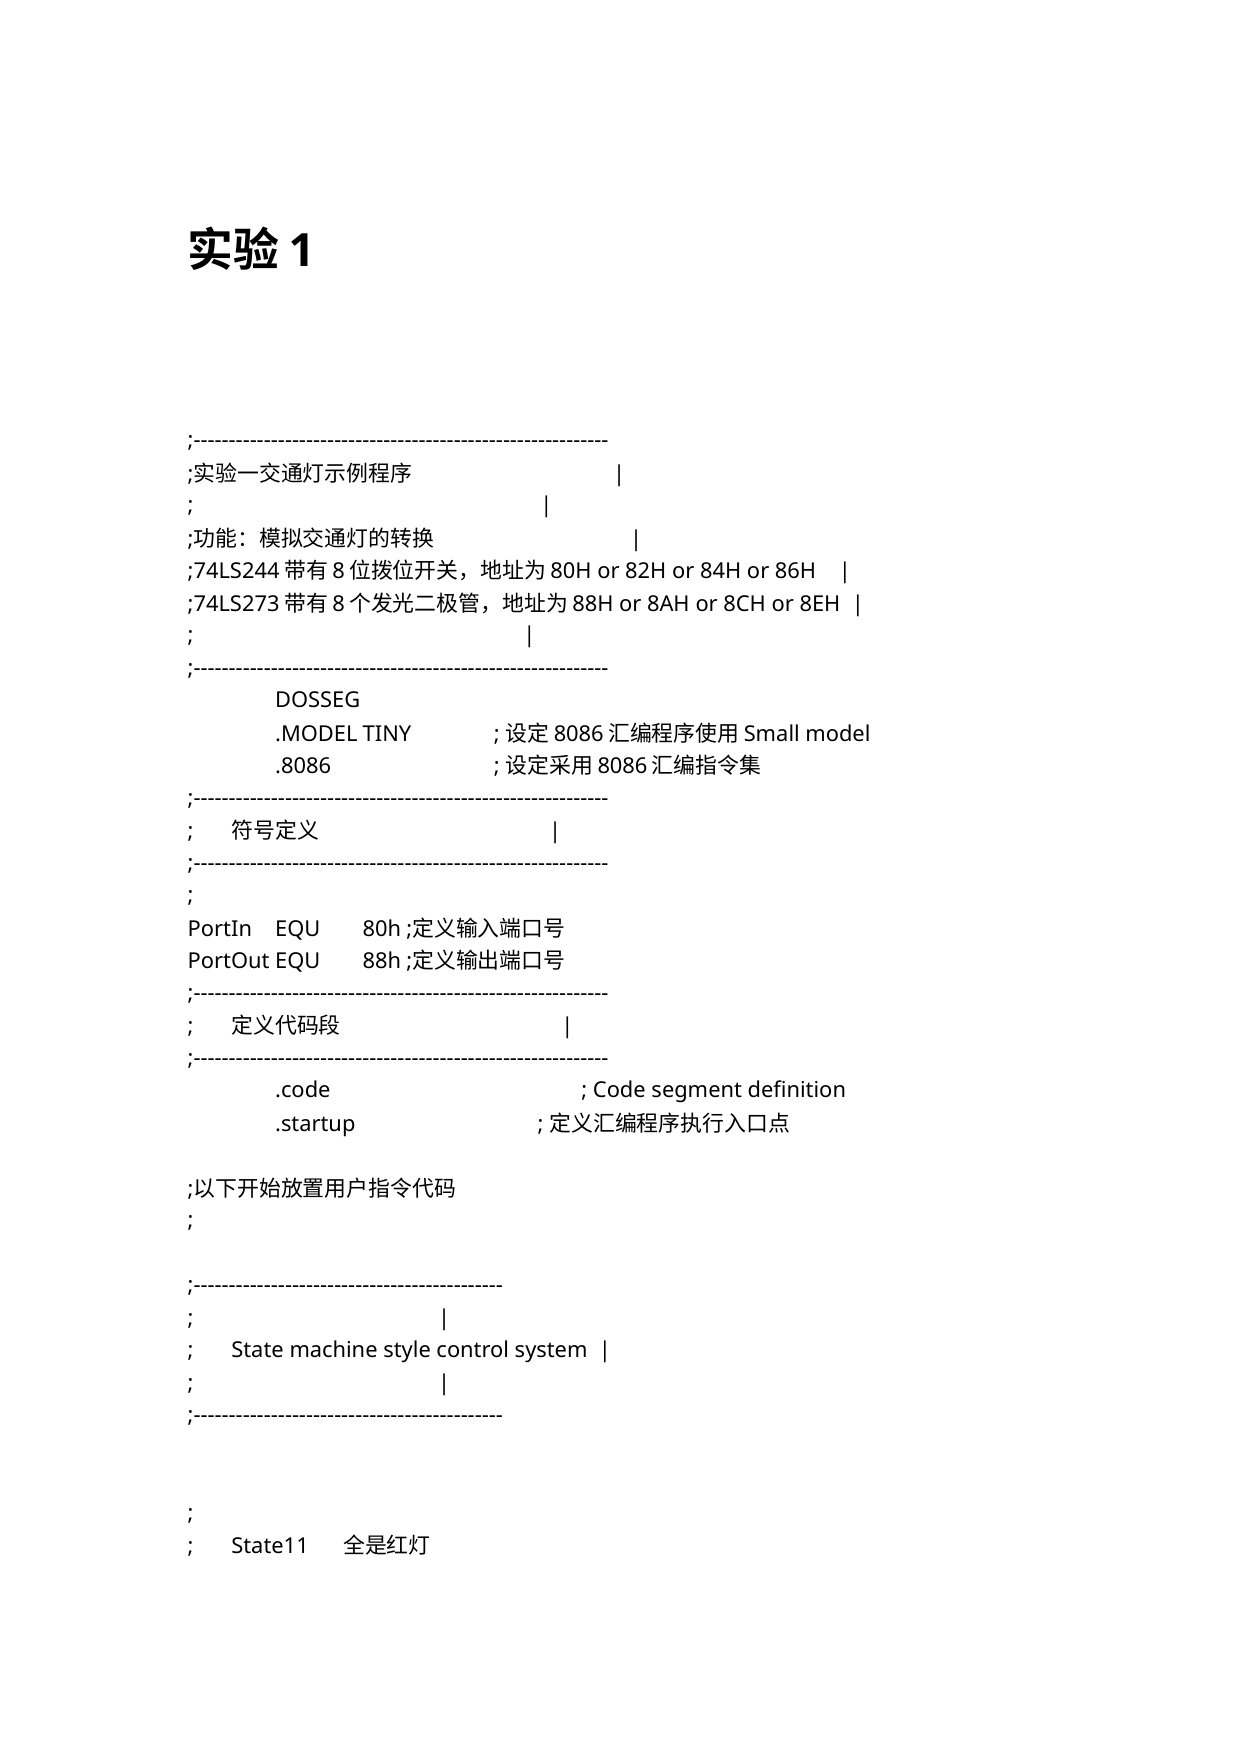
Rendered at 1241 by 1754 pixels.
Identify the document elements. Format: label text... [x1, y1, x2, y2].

text ; | [187, 618, 1053, 651]
text ;----------------------------------------------------------- [187, 1041, 1053, 1073]
text ; [187, 1203, 1053, 1236]
text ;74LS244带有8位拨位开关，地址为80H or 82H or 84H or 86H | [187, 553, 1053, 586]
text ;----------------------------------------------------------- [187, 651, 1053, 683]
text ;以下开始放置用户指令代码 [187, 1171, 1053, 1203]
text ; State machine style control system | [187, 1333, 1053, 1366]
text ;功能：模拟交通灯的转换 | [187, 521, 1053, 553]
text ;实验一交通灯示例程序 | [187, 456, 1053, 488]
subtitle 实验1 [187, 197, 1053, 295]
text ; [187, 878, 1053, 911]
text ;----------------------------------------------------------- [187, 423, 1053, 456]
text ; 符号定义 | [187, 813, 1053, 846]
text ;-------------------------------------------- [187, 1268, 1053, 1301]
text PortIn EQU 80h ;定义输入端口号 [187, 911, 1053, 943]
text ;----------------------------------------------------------- [187, 781, 1053, 813]
text ;74LS273带有8个发光二极管，地址为88H or 8AH or 8CH or 8EH | [187, 586, 1053, 618]
text .code ; Code segment definition [187, 1073, 1053, 1106]
text DOSSEG [187, 683, 1053, 716]
text .MODEL TINY ; 设定8086汇编程序使用Small model [187, 716, 1053, 748]
text ; | [187, 1366, 1053, 1398]
text ; | [187, 488, 1053, 521]
text ;-------------------------------------------- [187, 1398, 1053, 1431]
text ; [187, 1496, 1053, 1528]
text .startup ; 定义汇编程序执行入口点 [187, 1106, 1053, 1138]
text PortOut EQU 88h ;定义输出端口号 [187, 943, 1053, 976]
text ;----------------------------------------------------------- [187, 846, 1053, 878]
text .8086 ; 设定采用8086汇编指令集 [187, 748, 1053, 781]
text ; 定义代码段 | [187, 1008, 1053, 1041]
text ;----------------------------------------------------------- [187, 976, 1053, 1008]
text ; State11 全是红灯 [187, 1528, 1053, 1561]
text ; | [187, 1301, 1053, 1333]
